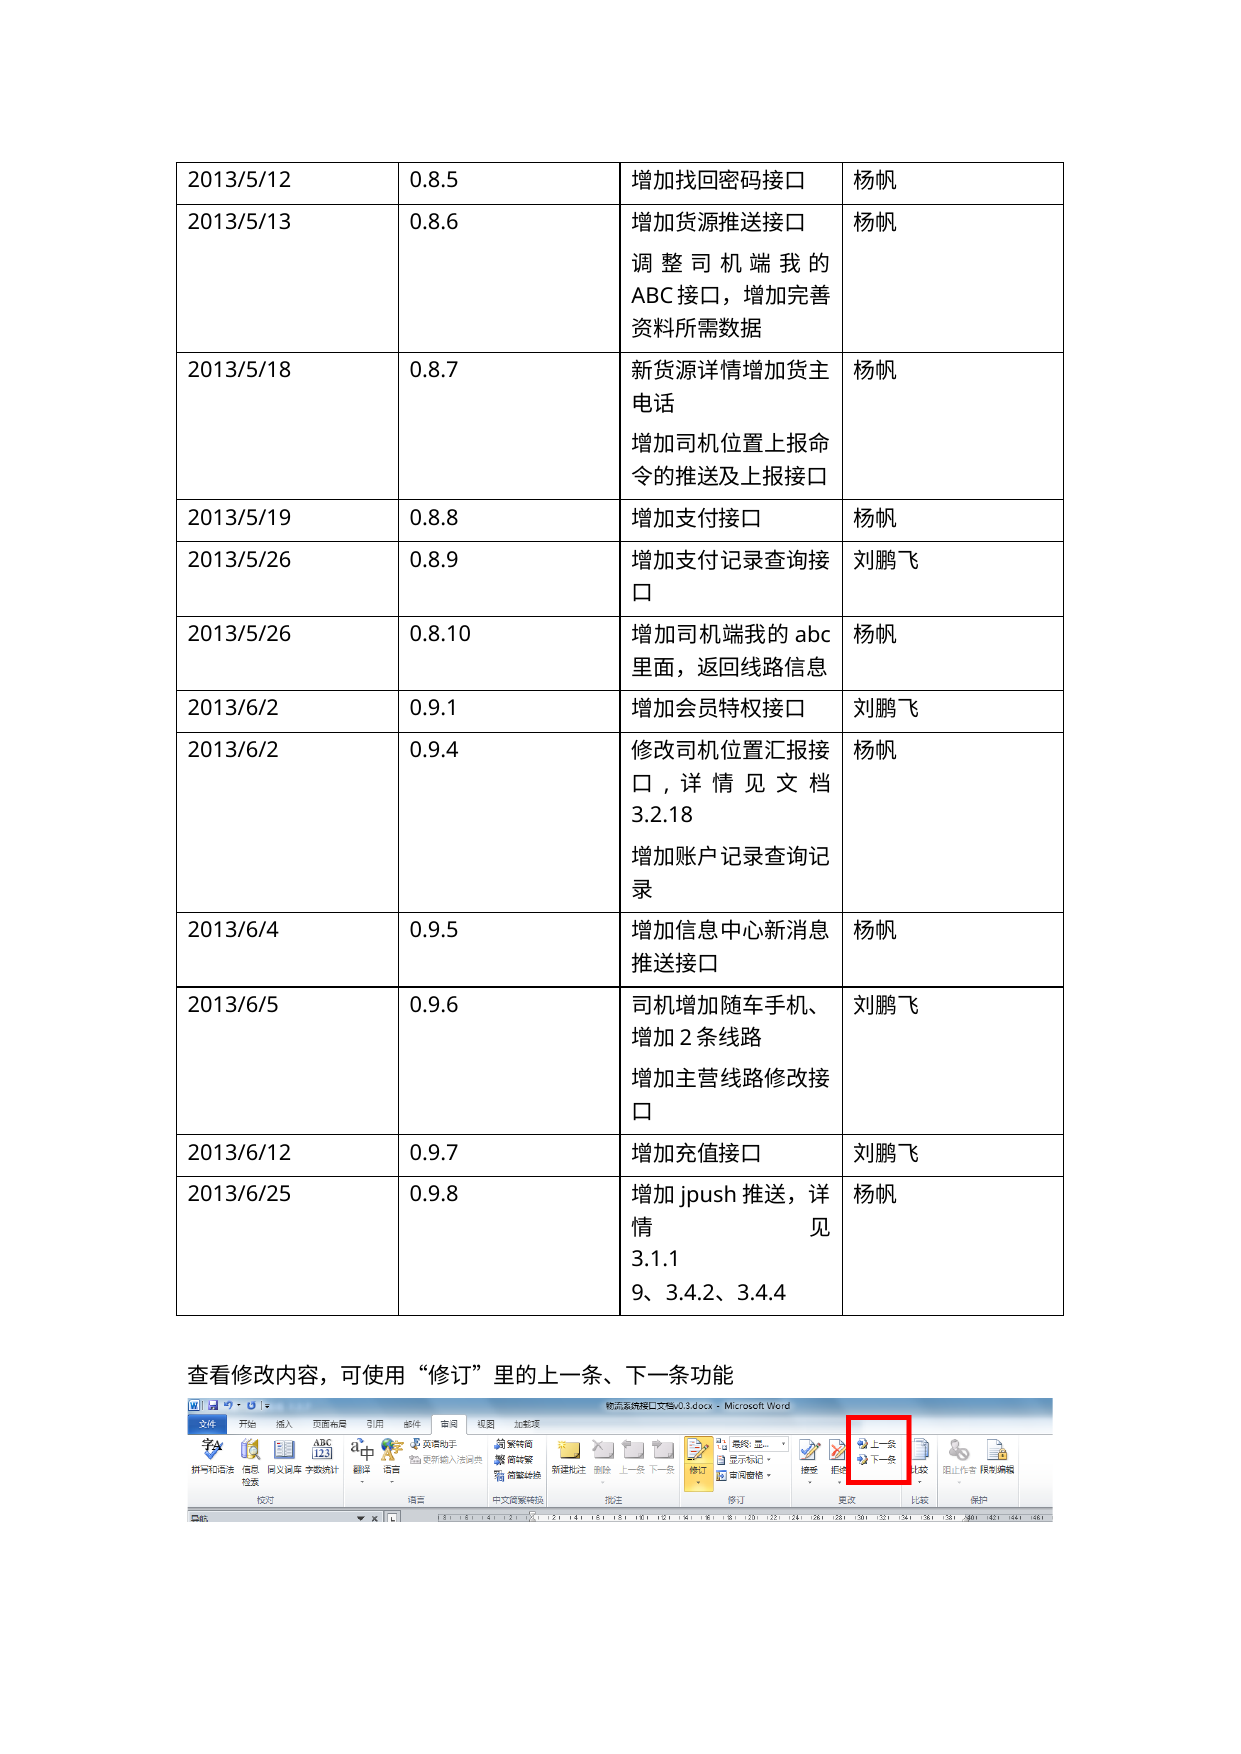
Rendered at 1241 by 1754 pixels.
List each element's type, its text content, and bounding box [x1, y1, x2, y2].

table_cell 增加司机端我的abc里面，返回线路信息 [621, 617, 842, 690]
table_cell 增加支付接口 [621, 500, 842, 541]
table_cell 0.8.9 [399, 542, 619, 616]
table_cell 杨帆 [843, 617, 1063, 690]
table_cell 杨帆 [843, 205, 1063, 352]
table_cell 杨帆 [843, 1177, 1063, 1315]
table_cell 0.9.5 [399, 913, 619, 986]
table_cell 0.9.4 [399, 733, 619, 912]
table_cell 杨帆 [843, 353, 1063, 499]
table_cell 增加支付记录查询接口 [621, 542, 842, 616]
table_cell 2013/6/12 [177, 1135, 398, 1176]
table_cell 增加会员特权接口 [621, 691, 842, 732]
table_cell 增加信息中心新消息推送接口 [621, 913, 842, 986]
table_cell 0.8.5 [399, 163, 619, 204]
table_cell 刘鹏飞 [843, 691, 1063, 732]
table_cell 刘鹏飞 [843, 1135, 1063, 1176]
picture [187, 1398, 1053, 1522]
table_cell 杨帆 [843, 500, 1063, 541]
table_cell 2013/6/2 [177, 733, 398, 912]
table_cell 0.9.8 [399, 1177, 619, 1315]
table_cell 2013/5/26 [177, 617, 398, 690]
table_cell 0.9.1 [399, 691, 619, 732]
table_cell 2013/5/26 [177, 542, 398, 616]
table_cell 0.8.10 [399, 617, 619, 690]
table_cell 2013/6/2 [177, 691, 398, 732]
text 查看修改内容，可使用“修订”里的上一条、下一条功能 [187, 1357, 1053, 1390]
table_cell 增加充值接口 [621, 1135, 842, 1176]
table_cell 修改司机位置汇报接口,详情见文档3.2.18 增加账户记录查询记录 [621, 733, 842, 912]
table_cell 新货源详情增加货主电话 增加司机位置上报命令的推送及上报接口 [621, 353, 842, 499]
table_cell 0.9.7 [399, 1135, 619, 1176]
table_cell 0.9.6 [399, 988, 619, 1134]
table_cell 刘鹏飞 [843, 542, 1063, 616]
table_cell 2013/5/13 [177, 205, 398, 352]
table_cell 2013/5/12 [177, 163, 398, 204]
table_cell 增加jpush推送，详情见3.1.19、3.4.2、3.4.4 [621, 1177, 842, 1315]
table_cell 2013/6/25 [177, 1177, 398, 1315]
table_cell 增加货源推送接口 调整司机端我的ABC接口，增加完善资料所需数据 [621, 205, 842, 352]
table_cell 0.8.6 [399, 205, 619, 352]
table_cell 刘鹏飞 [843, 988, 1063, 1134]
table_cell 2013/5/19 [177, 500, 398, 541]
table_cell 杨帆 [843, 163, 1063, 204]
table_cell 2013/6/4 [177, 913, 398, 986]
table_cell 0.8.8 [399, 500, 619, 541]
table_cell 杨帆 [843, 913, 1063, 986]
table_cell 2013/5/18 [177, 353, 398, 499]
table_cell 2013/6/5 [177, 988, 398, 1134]
table_cell 杨帆 [843, 733, 1063, 912]
table_cell 0.8.7 [399, 353, 619, 499]
table_cell 增加找回密码接口 [621, 163, 842, 204]
table_cell 司机增加随车手机、增加2条线路 增加主营线路修改接口 [621, 988, 842, 1134]
